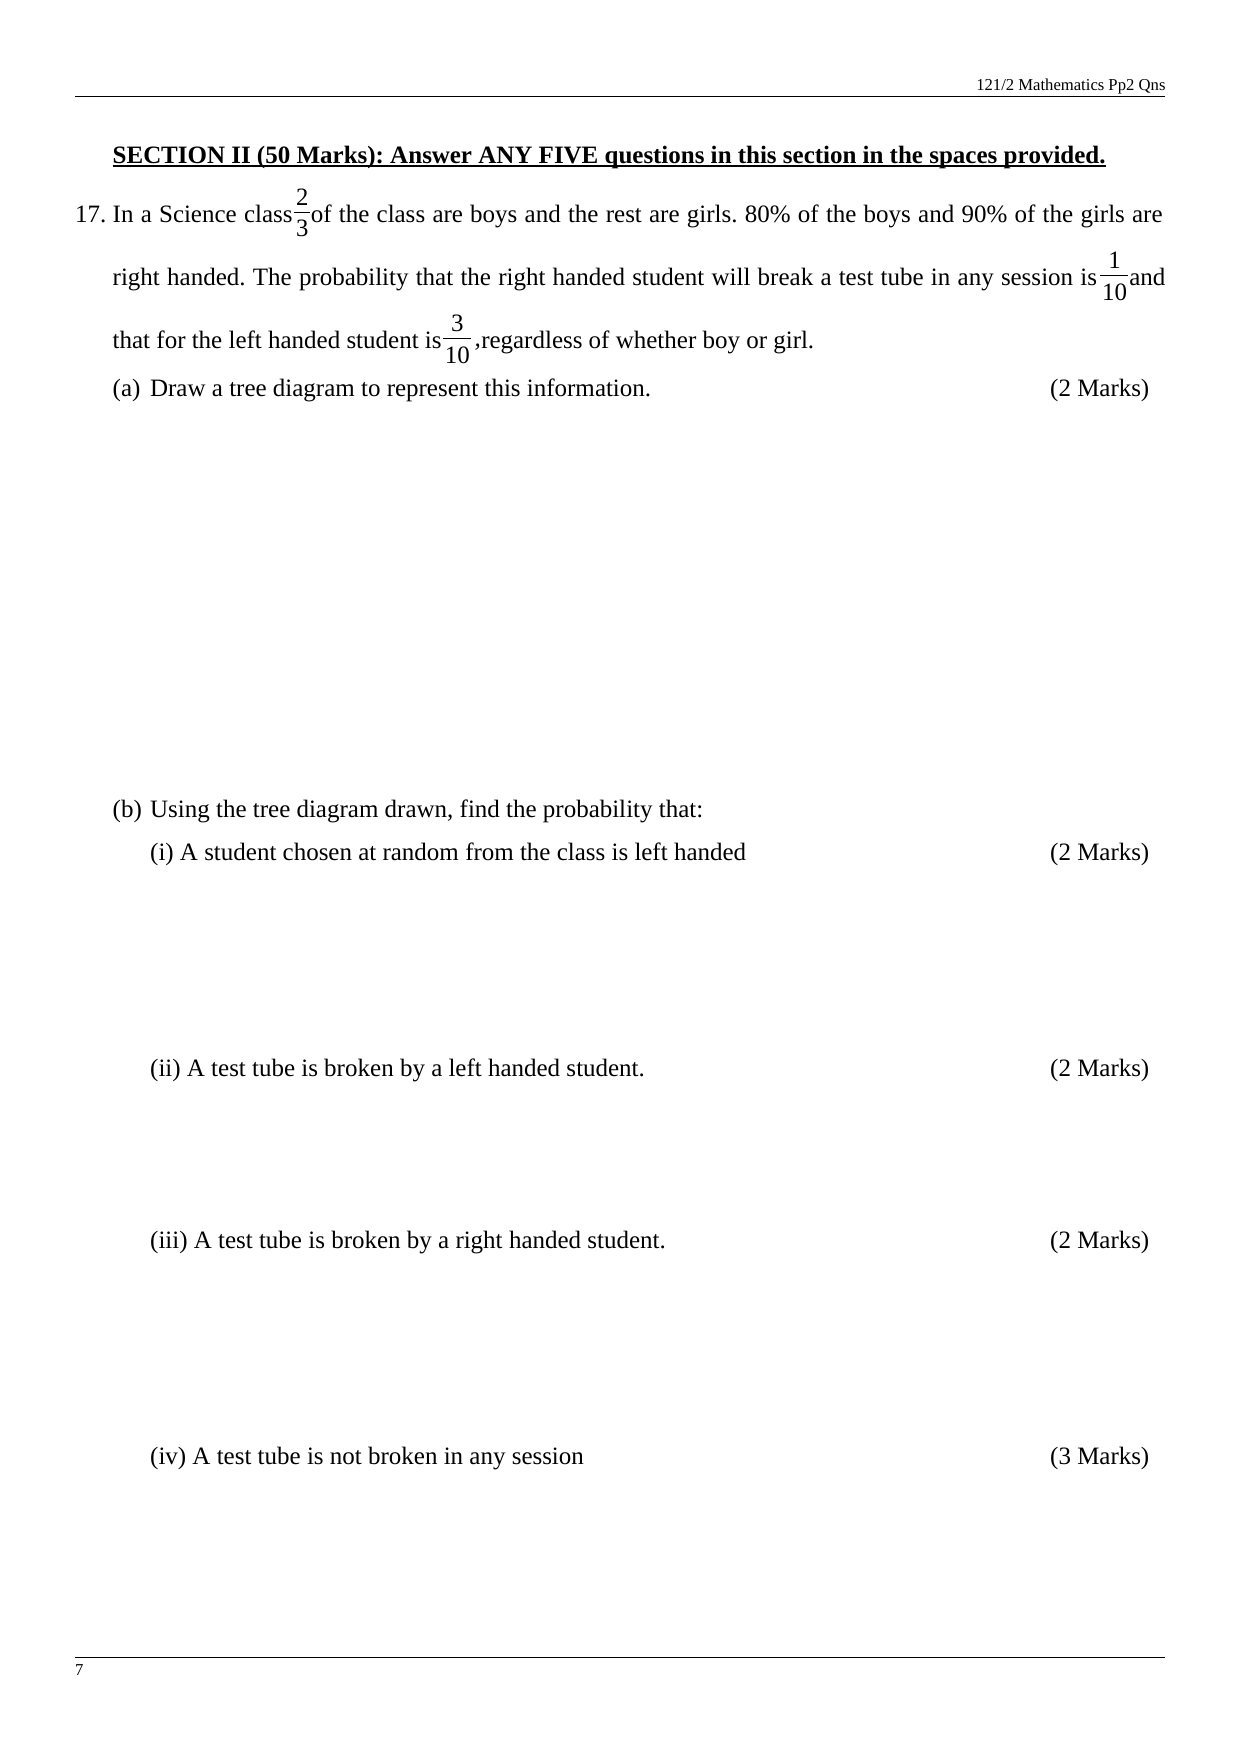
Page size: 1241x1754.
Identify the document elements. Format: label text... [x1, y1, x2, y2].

list In a Science classof the class are boys and the rest are girls. 80% of the boys and 90% of the girls are right handed. The probability that the right handed student will break a test tube in any session isand that for the left handed student isregardless of whether boy or girl. [75, 183, 1165, 369]
list Draw a tree diagram to represent this information. (2 Marks) [112, 373, 1165, 402]
list (i) A student chosen at random from the class is left handed (2 Marks) [150, 837, 1165, 866]
list (ii) A test tube is broken by a left handed student. (2 Marks) [150, 1053, 1165, 1082]
list Using the tree diagram drawn, find the probability that: [112, 794, 1165, 823]
text SECTION II (50 Marks): Answer ANY FIVE questions in this section in the spaces provided. [75, 140, 1165, 169]
list (iv) A test tube is not broken in any session (3 Marks) [150, 1441, 1165, 1470]
list (iii) A test tube is broken by a right handed student. (2 Marks) [150, 1226, 1165, 1254]
